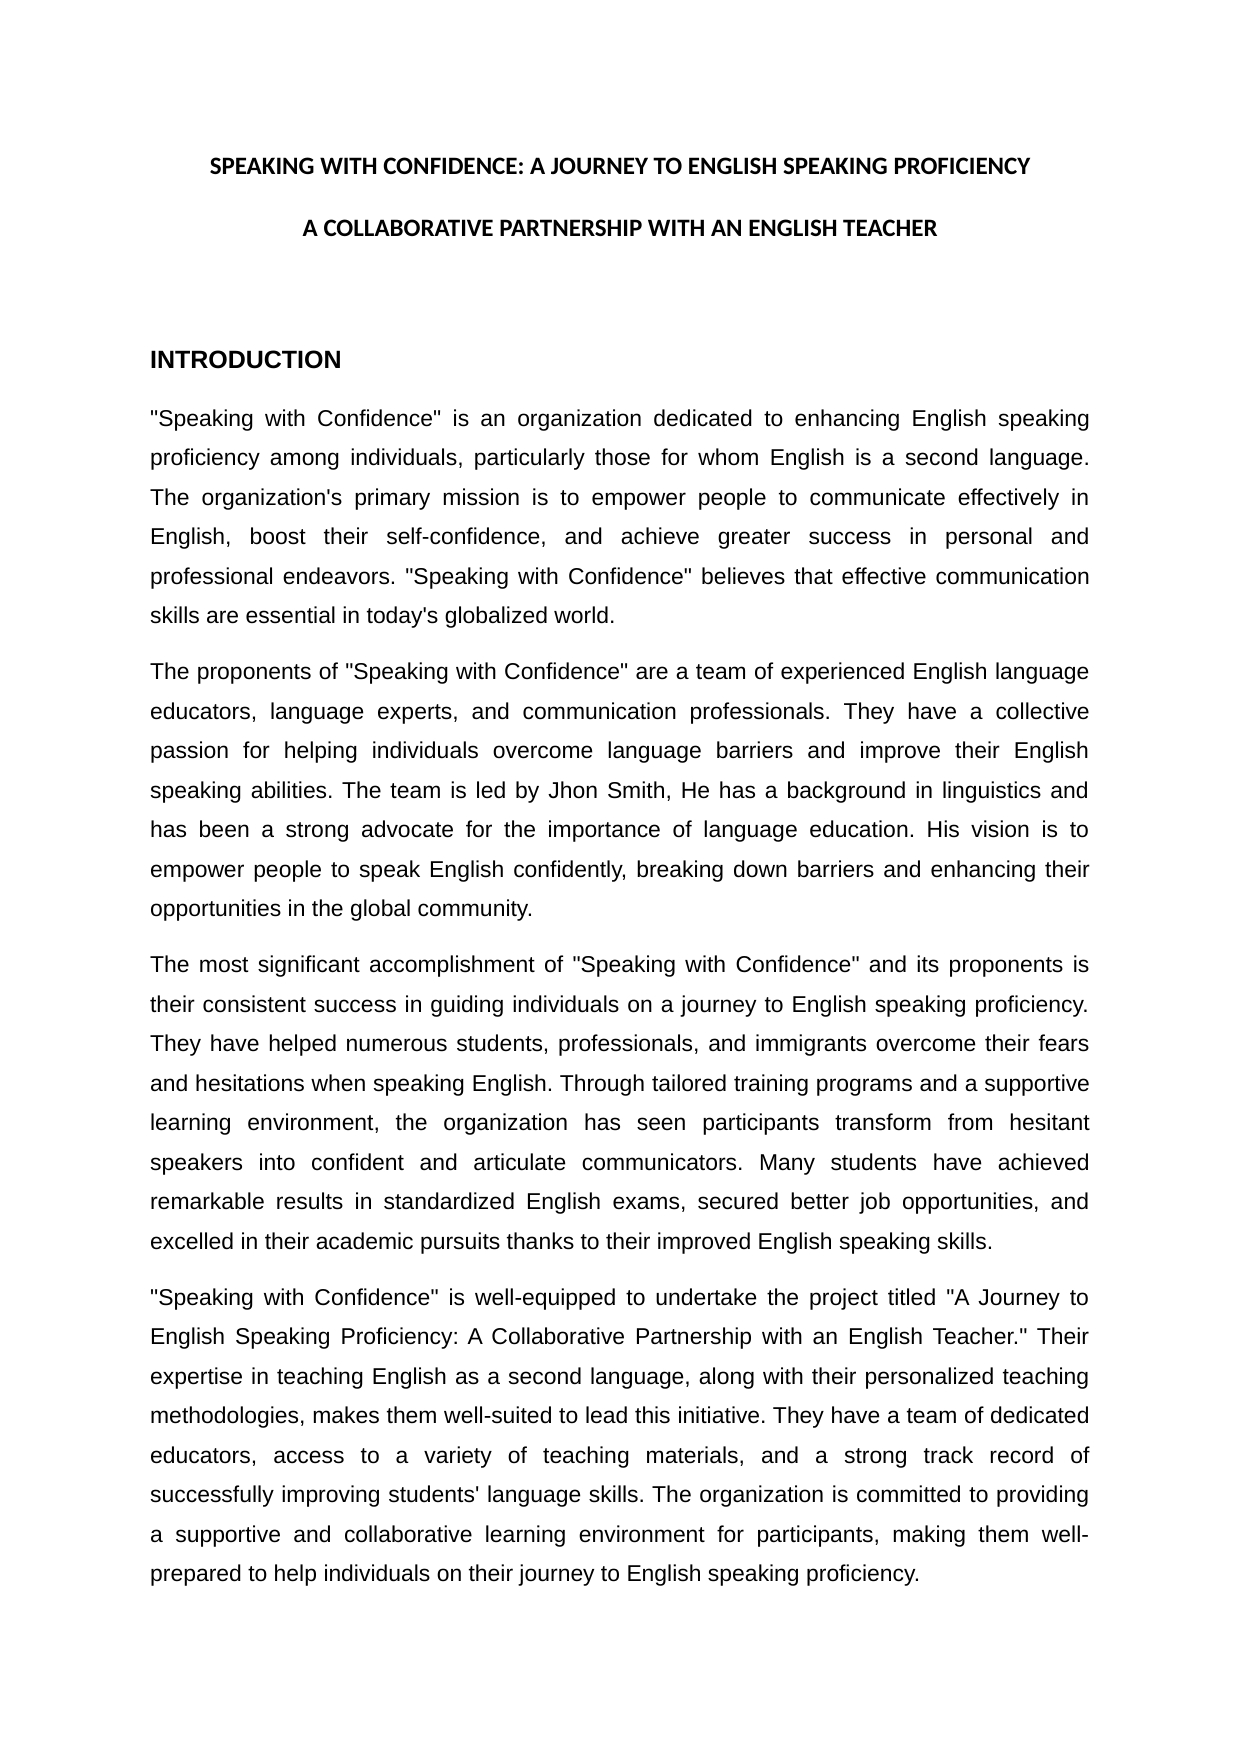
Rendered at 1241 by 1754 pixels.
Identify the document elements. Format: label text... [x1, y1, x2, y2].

text The proponents of "Speaking with Confidence" are a team of experienced English language educators, language experts, and communication professionals. They have a collective passion for helping individuals overcome language barriers and improve their English speaking abilities. The team is led by Jhon Smith, He has a background in linguistics and has been a strong advocate for the importance of language education. His vision is to empower people to speak English confidently, breaking down barriers and enhancing their opportunities in the global community. [150, 658, 1090, 921]
text The most significant accomplishment of "Speaking with Confidence" and its proponents is their consistent success in guiding individuals on a journey to English speaking proficiency. They have helped numerous students, professionals, and immigrants overcome their fears and hesitations when speaking English. Through tailored training programs and a supportive learning environment, the organization has seen participants transform from hesitant speakers into confident and articulate communicators. Many students have achieved remarkable results in standardized English exams, secured better job opportunities, and excelled in their academic pursuits thanks to their improved English speaking skills. [150, 951, 1090, 1254]
text A COLLABORATIVE PARTNERSHIP WITH AN ENGLISH TEACHER [150, 212, 1090, 243]
text INTRODUCTION [150, 345, 1090, 374]
text "Speaking with Confidence" is an organization dedicated to enhancing English speaking proficiency among individuals, particularly those for whom English is a second language. The organization's primary mission is to empower people to communicate effectively in English, boost their self-confidence, and achieve greater success in personal and professional endeavors. "Speaking with Confidence" believes that effective communication skills are essential in today's globalized world. [150, 405, 1090, 628]
text "Speaking with Confidence" is well-equipped to undertake the project titled "A Journey to English Speaking Proficiency: A Collaborative Partnership with an English Teacher." Their expertise in teaching English as a second language, along with their personalized teaching methodologies, makes them well-suited to lead this initiative. They have a team of dedicated educators, access to a variety of teaching materials, and a strong track record of successfully improving students' language skills. The organization is committed to providing a supportive and collaborative learning environment for participants, making them well-prepared to help individuals on their journey to English speaking proficiency. [150, 1284, 1090, 1586]
text SPEAKING WITH CONFIDENCE: A JOURNEY TO ENGLISH SPEAKING PROFICIENCY [150, 150, 1090, 181]
